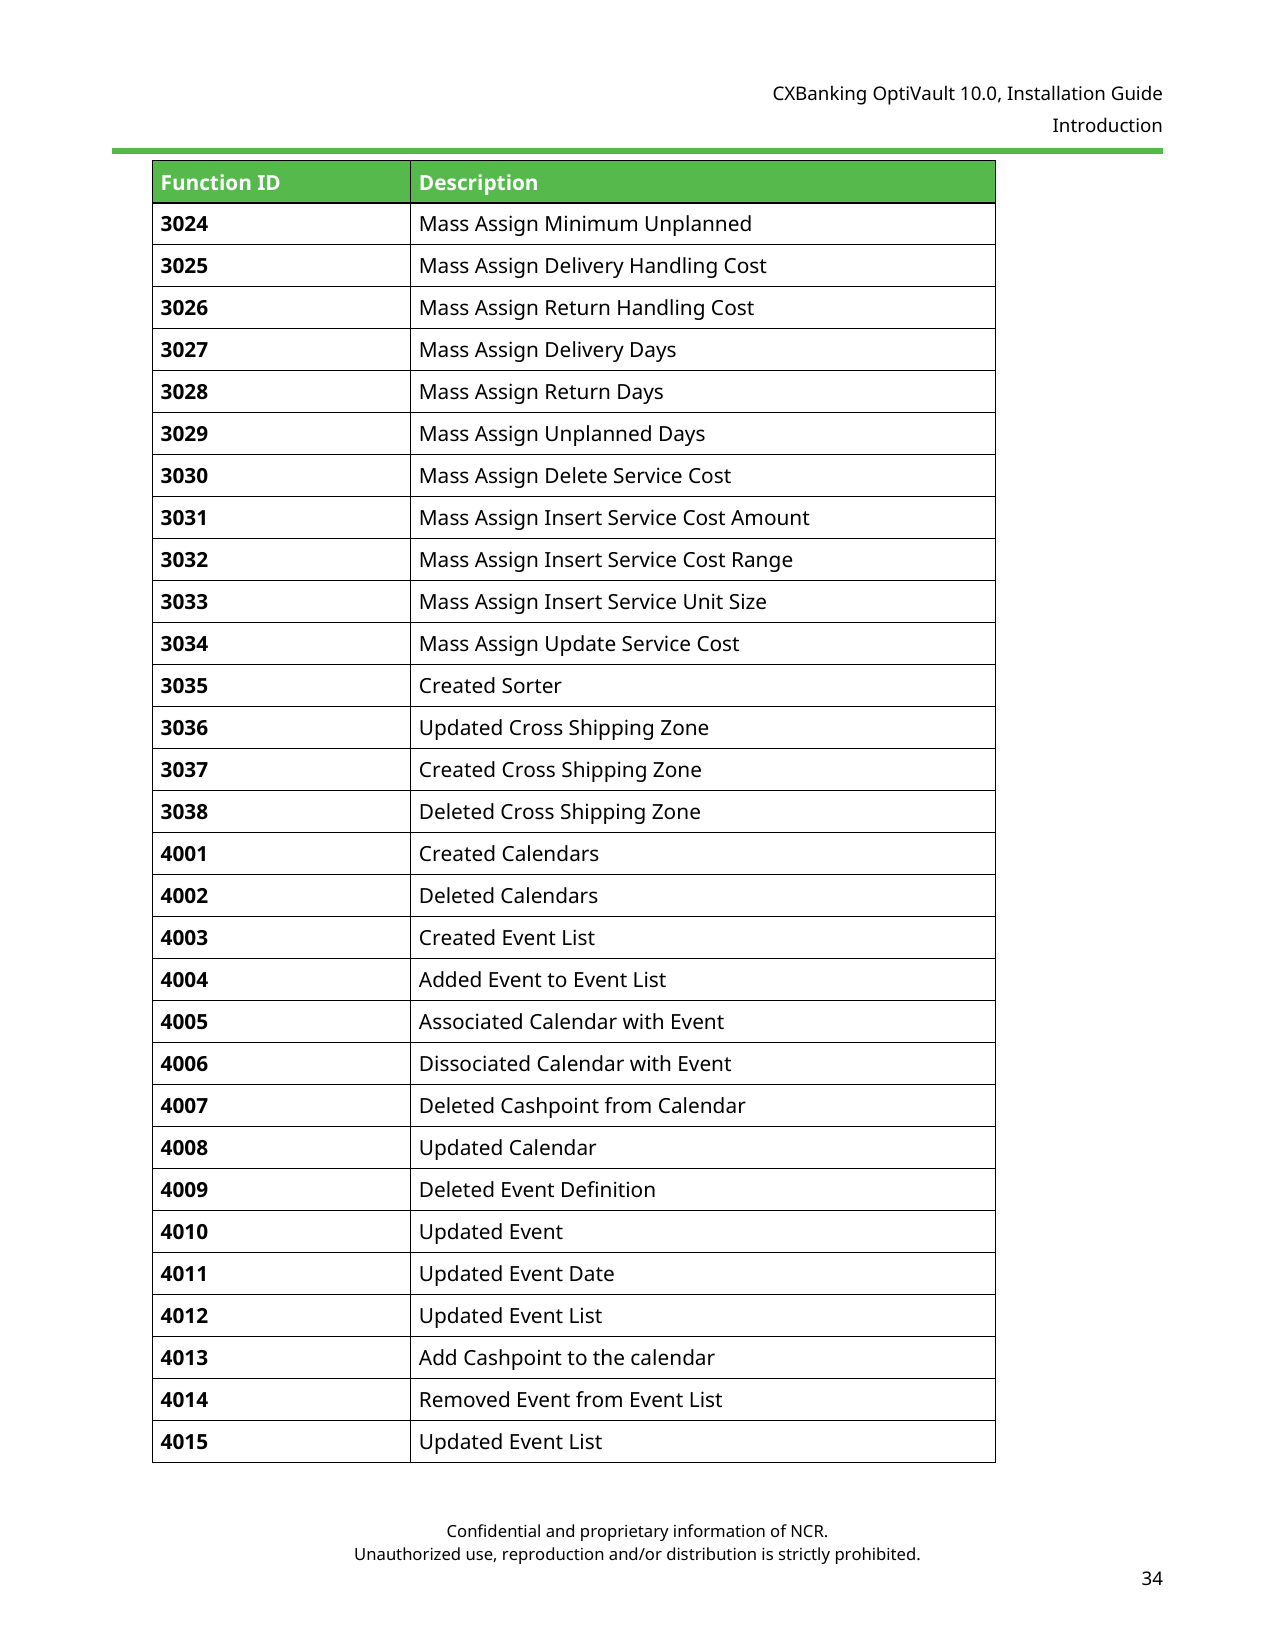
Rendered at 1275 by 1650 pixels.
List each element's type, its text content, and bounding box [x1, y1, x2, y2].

table_cell 4011 [153, 1253, 410, 1294]
table_cell 4002 [153, 875, 410, 916]
table_cell 3026 [153, 287, 410, 328]
table_cell Mass Assign Insert Service Cost Amount [411, 497, 995, 538]
table_cell Created Cross Shipping Zone [411, 749, 995, 790]
table_cell 4013 [153, 1337, 410, 1378]
table_cell Mass Assign Delivery Days [411, 329, 995, 370]
table_cell 4008 [153, 1127, 410, 1168]
table_header Function ID [153, 161, 410, 202]
table_cell Updated Calendar [411, 1127, 995, 1168]
table_cell Deleted Event Definition [411, 1169, 995, 1210]
table_cell Created Event List [411, 917, 995, 958]
table_cell 3030 [153, 455, 410, 496]
table_cell 4001 [153, 833, 410, 874]
table_cell Updated Event [411, 1211, 995, 1252]
table_cell 4015 [153, 1421, 410, 1462]
table_cell 3038 [153, 791, 410, 832]
table_cell 4005 [153, 1001, 410, 1042]
table_cell Updated Cross Shipping Zone [411, 707, 995, 748]
table_cell 3034 [153, 623, 410, 664]
table_cell 3028 [153, 371, 410, 412]
table_cell 3036 [153, 707, 410, 748]
table_cell 3033 [153, 581, 410, 622]
table_cell Dissociated Calendar with Event [411, 1043, 995, 1084]
table_cell 3027 [153, 329, 410, 370]
table_cell Updated Event List [411, 1295, 995, 1336]
table_cell Created Sorter [411, 665, 995, 706]
table_cell Mass Assign Unplanned Days [411, 413, 995, 454]
table_cell 3037 [153, 749, 410, 790]
table_cell Deleted Cross Shipping Zone [411, 791, 995, 832]
table_header Description [411, 161, 995, 202]
table_cell Mass Assign Return Handling Cost [411, 287, 995, 328]
table_cell 4012 [153, 1295, 410, 1336]
table_cell Updated Event Date [411, 1253, 995, 1294]
table_cell Mass Assign Minimum Unplanned [411, 204, 995, 244]
table_cell Deleted Cashpoint from Calendar [411, 1085, 995, 1126]
table_cell 3031 [153, 497, 410, 538]
table_cell Mass Assign Insert Service Cost Range [411, 539, 995, 580]
table_cell Mass Assign Return Days [411, 371, 995, 412]
table_cell 4006 [153, 1043, 410, 1084]
table_cell Mass Assign Delete Service Cost [411, 455, 995, 496]
table_cell 3025 [153, 245, 410, 286]
table_cell 4003 [153, 917, 410, 958]
table_cell Add Cashpoint to the calendar [411, 1337, 995, 1378]
table_cell 4009 [153, 1169, 410, 1210]
table_cell Added Event to Event List [411, 959, 995, 1000]
table_cell Mass Assign Delivery Handling Cost [411, 245, 995, 286]
table_cell Created Calendars [411, 833, 995, 874]
table_cell 3032 [153, 539, 410, 580]
table_cell 4007 [153, 1085, 410, 1126]
table_cell 4014 [153, 1379, 410, 1420]
table_cell 4010 [153, 1211, 410, 1252]
table_cell Deleted Calendars [411, 875, 995, 916]
table_cell Updated Event List [411, 1421, 995, 1462]
table_cell 4004 [153, 959, 410, 1000]
table_cell Associated Calendar with Event [411, 1001, 995, 1042]
table_cell 3024 [153, 204, 410, 244]
table_cell Mass Assign Insert Service Unit Size [411, 581, 995, 622]
table_cell 3029 [153, 413, 410, 454]
table_cell 3035 [153, 665, 410, 706]
table_cell Mass Assign Update Service Cost [411, 623, 995, 664]
table_cell Removed Event from Event List [411, 1379, 995, 1420]
